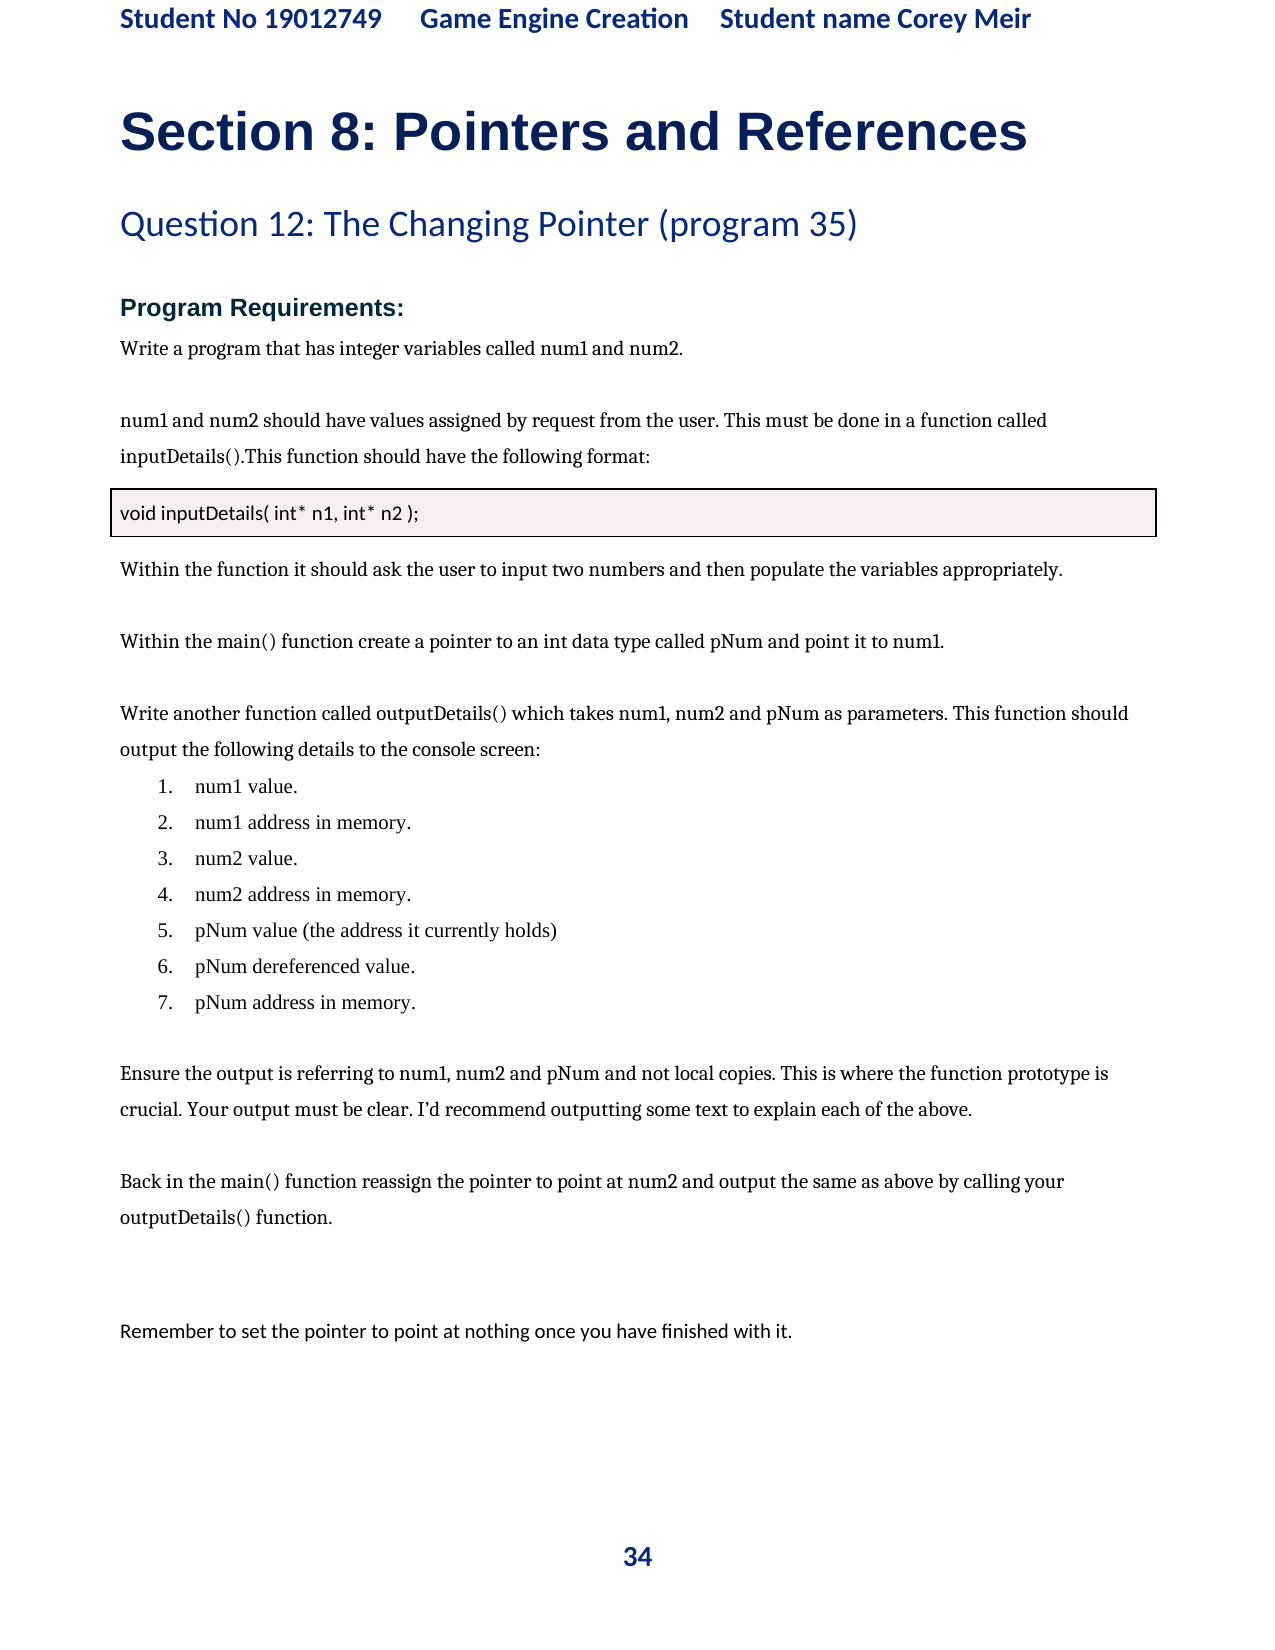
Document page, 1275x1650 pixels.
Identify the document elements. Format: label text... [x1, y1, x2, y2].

list pNum address in memory. [157, 990, 1155, 1014]
text Within the function it should ask the user to input two numbers and then populate the variables appropriately. [120, 558, 1155, 582]
text void inputDetails( int* n1, int* n2 ); [112, 490, 1155, 536]
text Within the main() function create a pointer to an int data type called pNum and point it to num1. [120, 630, 1155, 654]
list pNum dereferenced value. [157, 954, 1155, 978]
subtitle Section 8: Pointers and References [120, 100, 1155, 162]
text num1 and num2 should have values assigned by request from the user. This must be done in a function called inputDetails().This function should have the following format: [120, 408, 1155, 468]
list num2 value. [157, 846, 1155, 870]
list num1 value. [157, 774, 1155, 798]
text Write a program that has integer variables called num1 and num2. [120, 337, 1155, 361]
text Ensure the output is referring to num1, num2 and pNum and not local copies. This is where the function prototype is crucial. Your output must be clear. I’d recommend outputting some text to explain each of the above. [120, 1062, 1155, 1122]
list pNum value (the address it currently holds) [157, 918, 1155, 942]
list num1 address in memory. [157, 810, 1155, 834]
text Back in the main() function reassign the pointer to point at num2 and output the same as above by calling your outputDetails() function. [120, 1170, 1155, 1229]
text Write another function called outputDetails() which takes num1, num2 and pNum as parameters. This function should output the following details to the console screen: [120, 702, 1155, 762]
text Remember to set the pointer to point at nothing once you have finished with it. [120, 1318, 1155, 1343]
subtitle Question 12: The Changing Pointer (program 35) [120, 200, 1155, 246]
subtitle Program Requirements: [120, 293, 1155, 322]
list num2 address in memory. [157, 882, 1155, 906]
